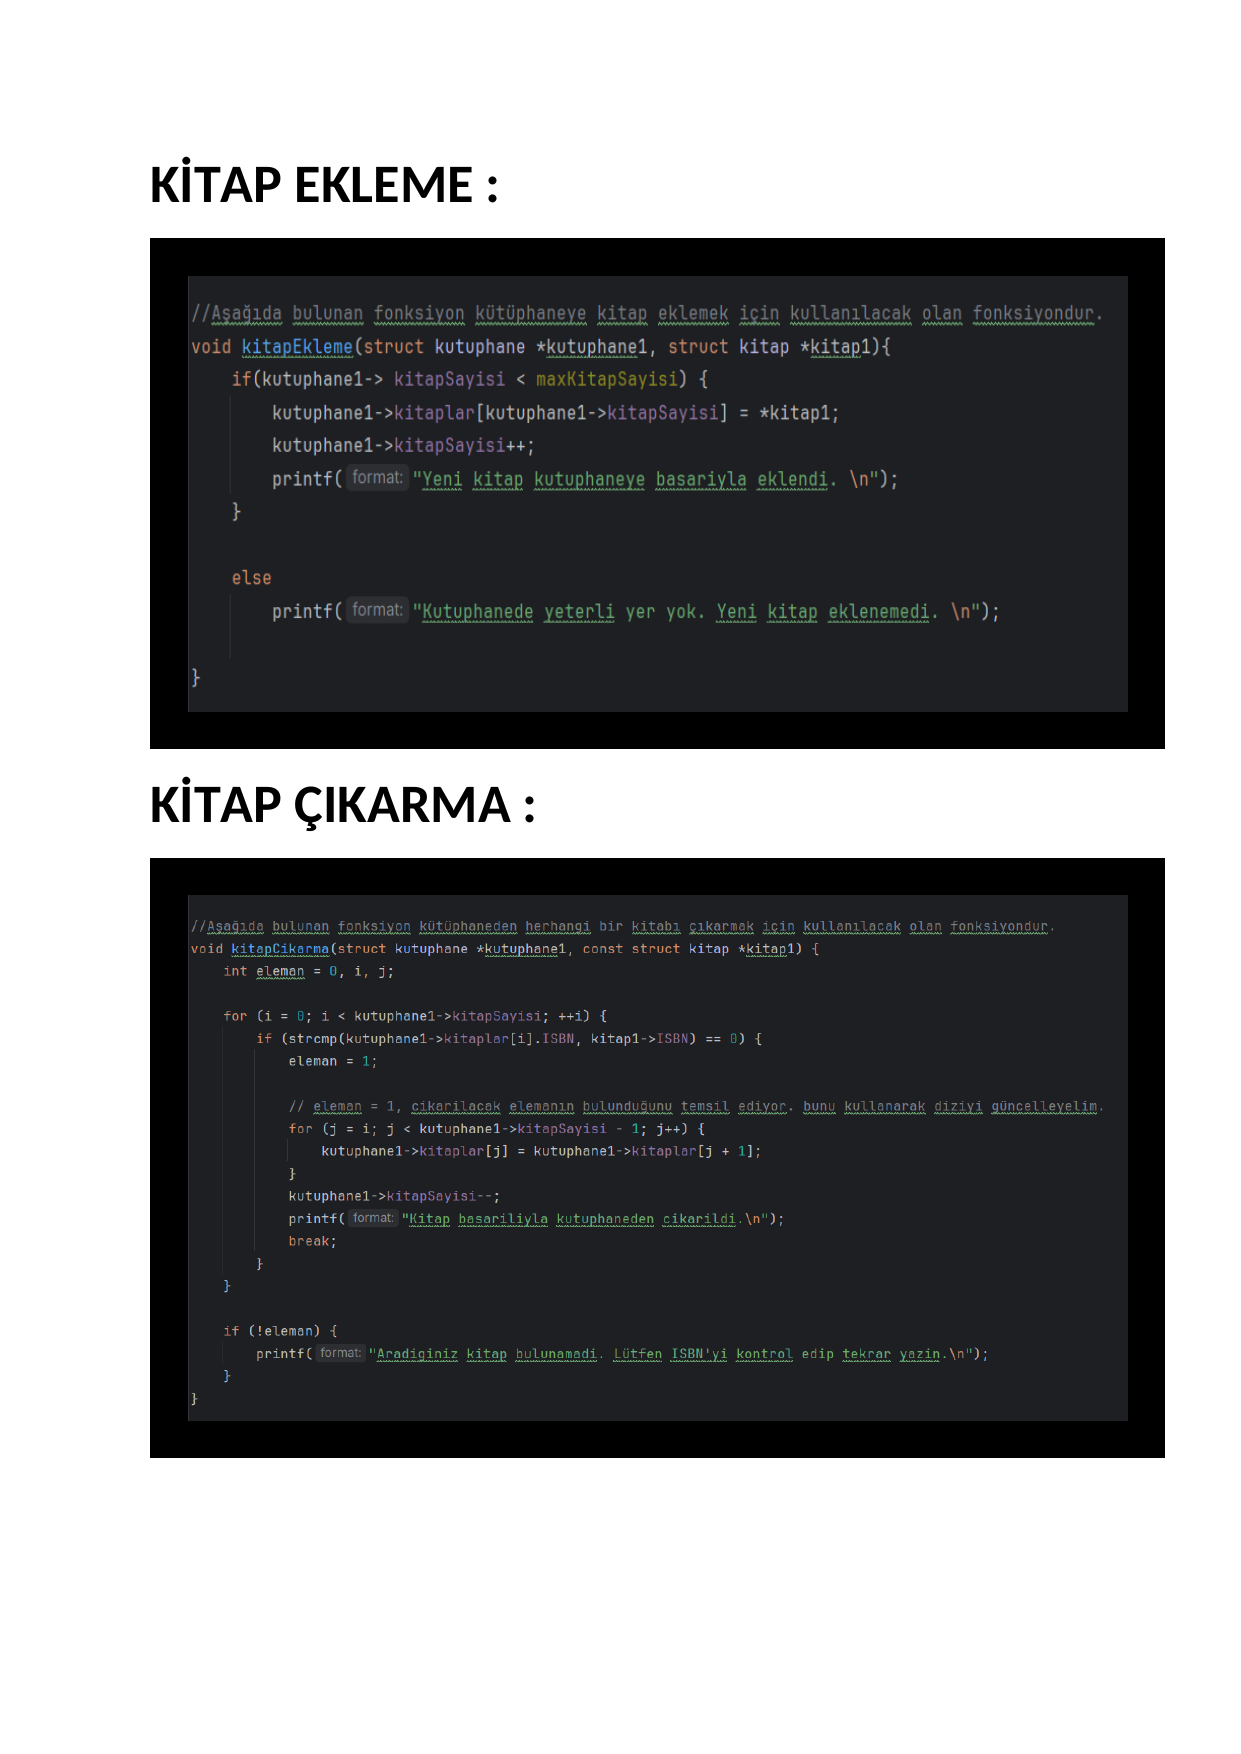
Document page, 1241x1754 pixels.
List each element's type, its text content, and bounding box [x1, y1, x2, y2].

picture [188, 895, 1128, 1421]
text KİTAP EKLEME : [150, 150, 1090, 216]
picture [188, 276, 1128, 712]
text KİTAP ÇIKARMA : [150, 769, 1090, 836]
